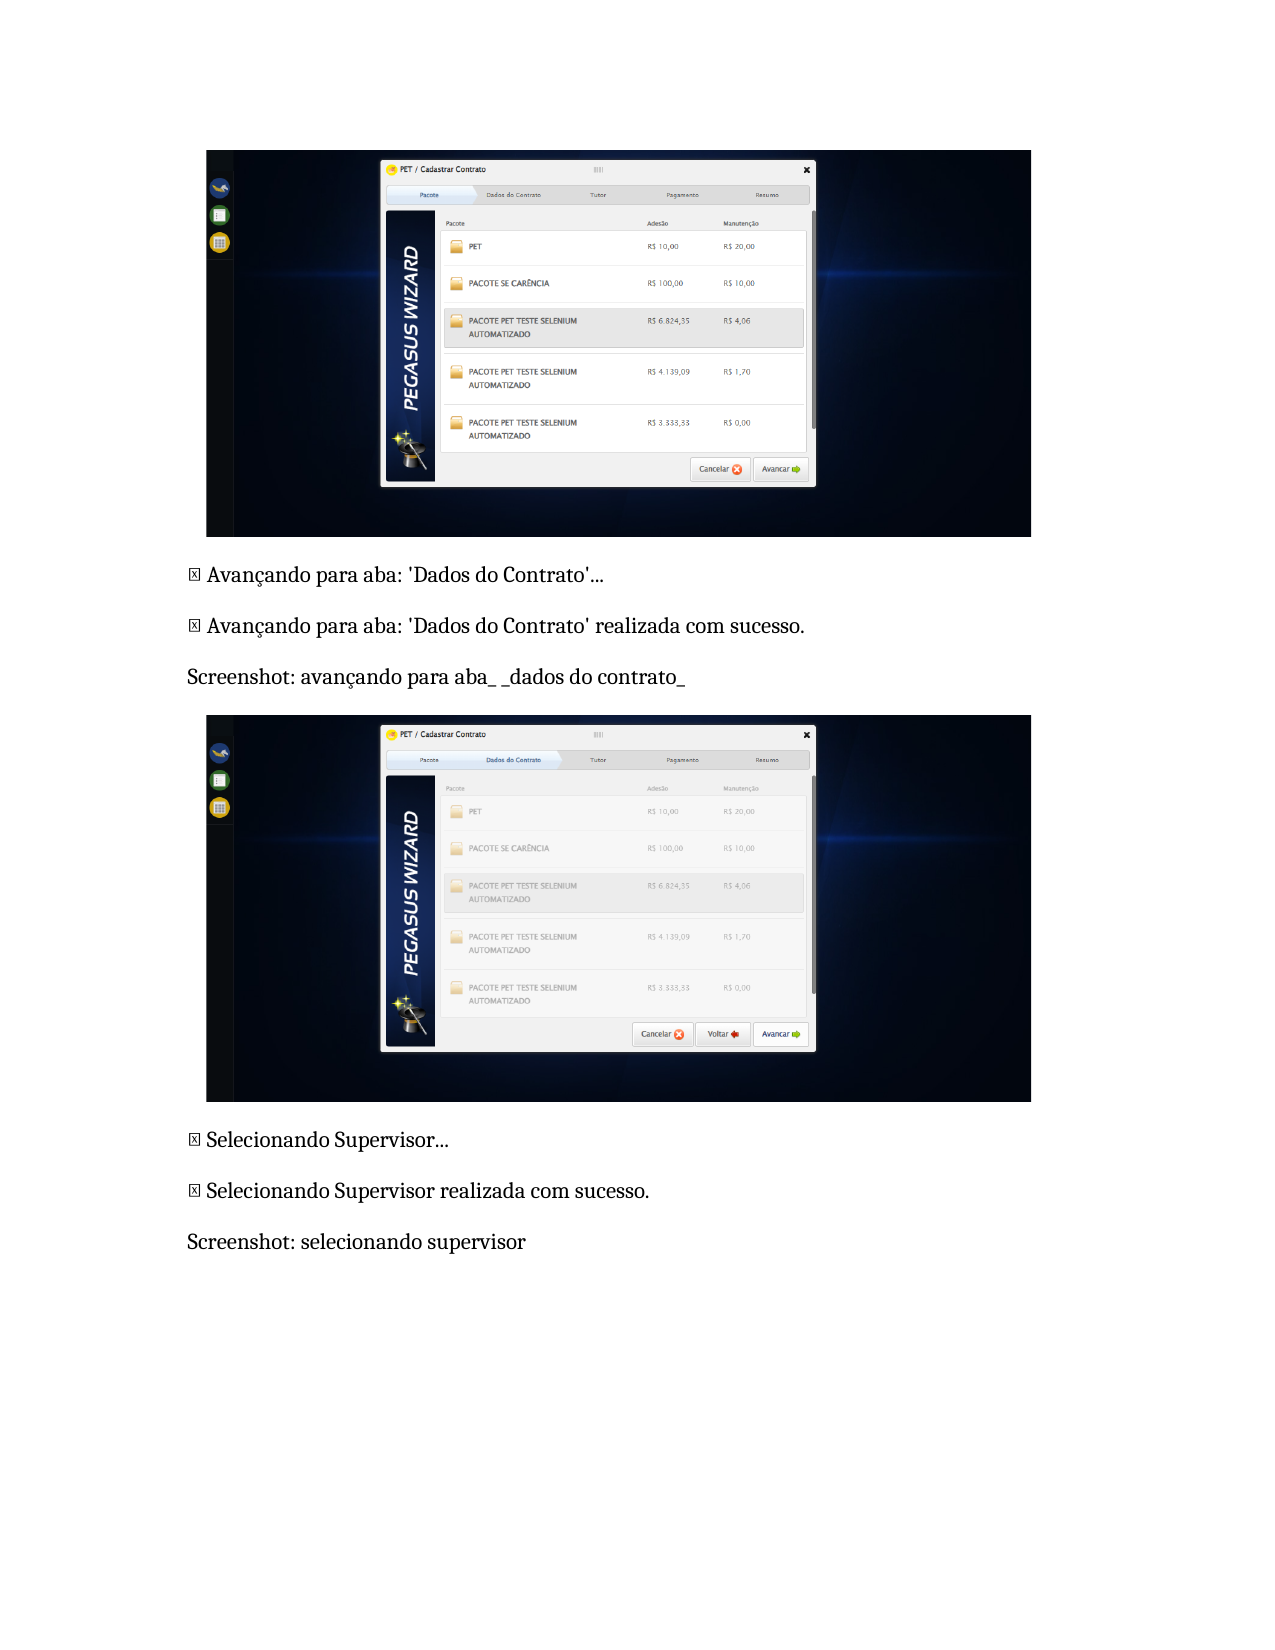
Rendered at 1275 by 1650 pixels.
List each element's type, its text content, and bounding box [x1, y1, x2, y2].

text 🔄 Selecionando Supervisor... [187, 1127, 1087, 1153]
text ✅ Selecionando Supervisor realizada com sucesso. [187, 1178, 1087, 1204]
text Screenshot: selecionando supervisor [187, 1229, 1087, 1255]
text Screenshot: avançando para aba_ _dados do contrato_ [187, 664, 1087, 690]
text ✅ Avançando para aba: 'Dados do Contrato' realizada com sucesso. [187, 613, 1087, 639]
picture [206, 715, 1032, 1102]
picture [206, 150, 1032, 537]
text 🔄 Avançando para aba: 'Dados do Contrato'... [187, 562, 1087, 588]
